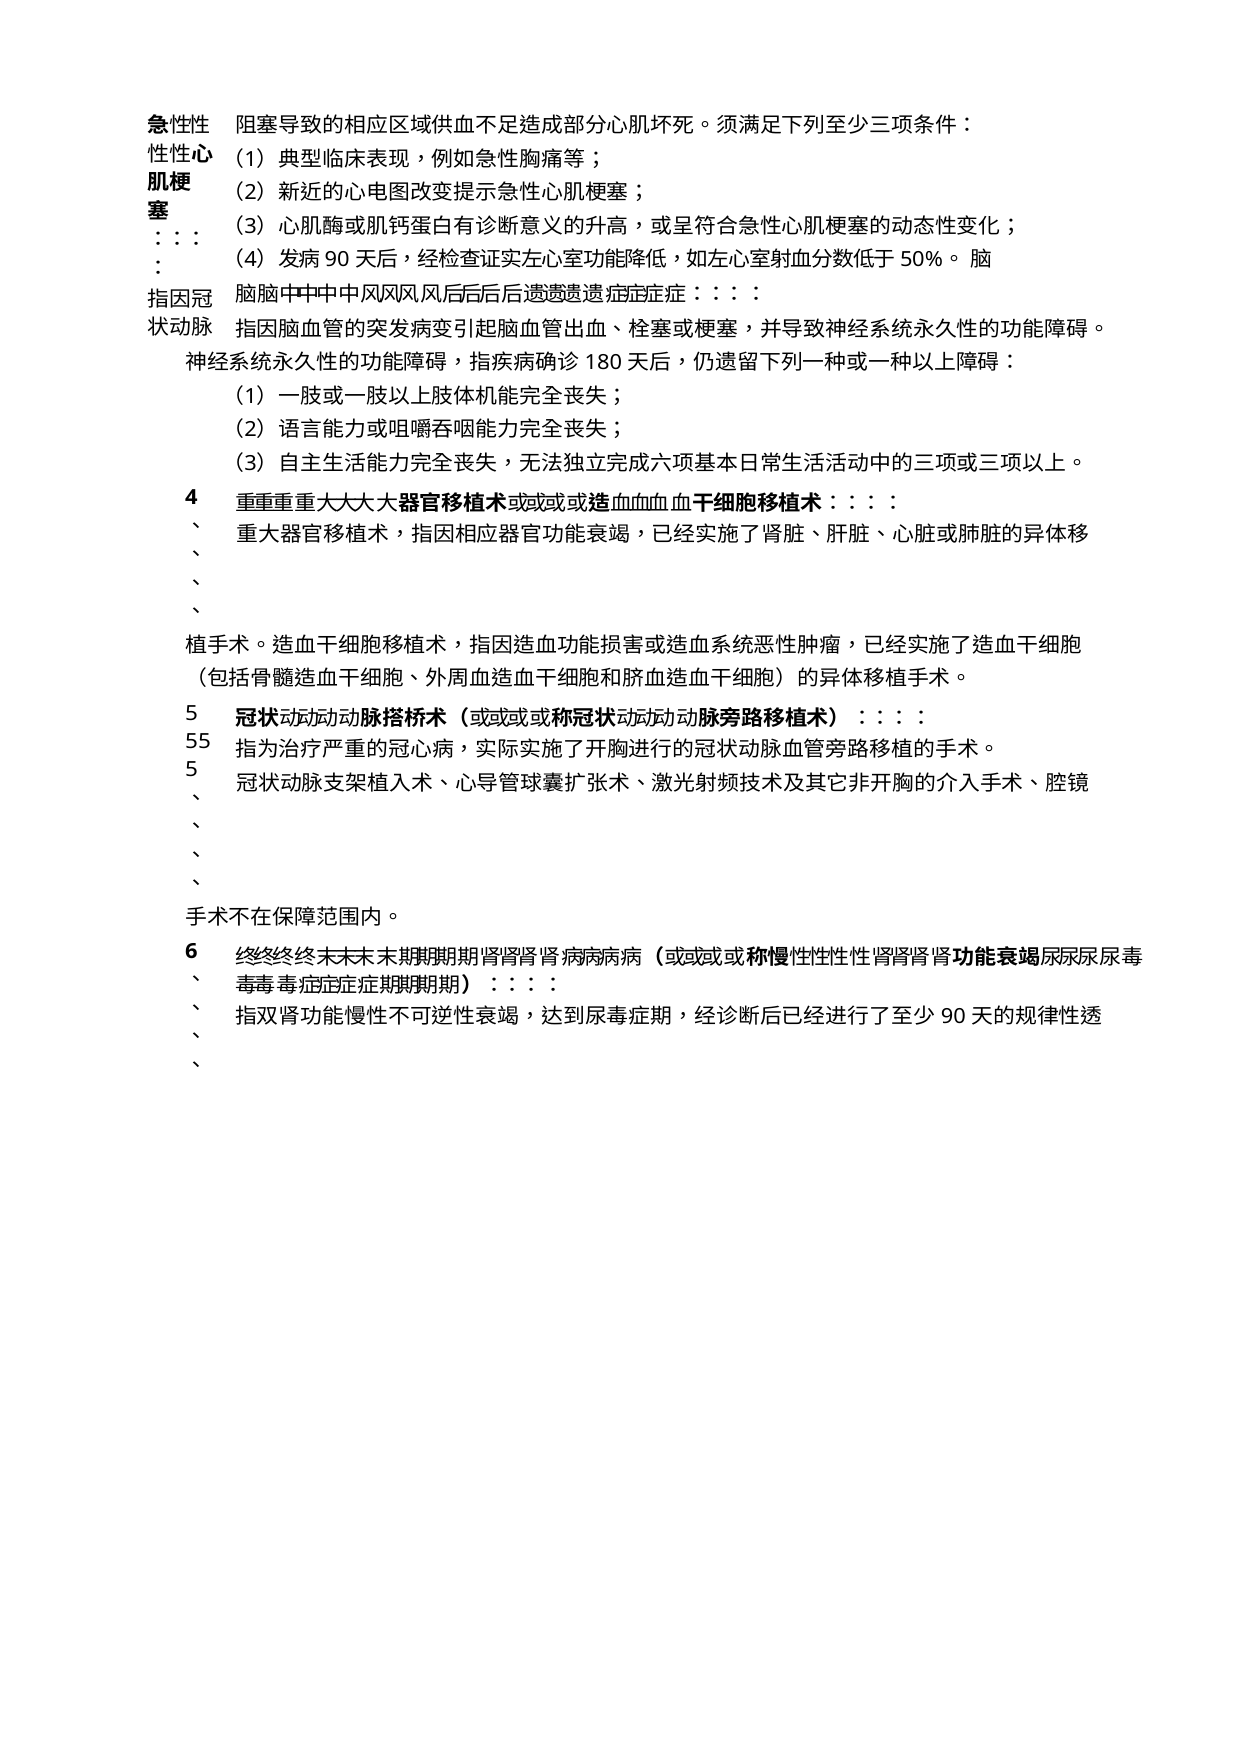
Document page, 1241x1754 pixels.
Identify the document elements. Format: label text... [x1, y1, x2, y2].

text （1）典型临床表现，例如急性胸痛等； [222, 144, 1148, 172]
text 急性性性性心肌梗塞：：：： [147, 110, 219, 281]
text 终终终终末末末末期期期期肾肾肾肾病病病病（或或或或称慢性性性性肾肾肾肾功能衰竭尿尿尿尿毒毒毒毒症症症症期期期期）：：：： [235, 942, 1148, 999]
text （1）一肢或一肢以上肢体机能完全丧失； [222, 381, 1148, 409]
text 指为治疗严重的冠心病，实际实施了开胸进行的冠状动脉血管旁路移植的手术。 [235, 734, 1148, 763]
text 植手术。造血干细胞移植术，指因造血功能损害或造血系统恶性肿瘤，已经实施了造血干细胞 [185, 630, 1148, 658]
text 重重重重大大大大器官移植术或或或或造血血血血干细胞移植术：：：： [235, 488, 1148, 517]
text （4）发病 90 天后，经检查证实左心室功能降低，如左心室射血分数低于 50%。 脑脑脑中中中中风风风风后后后后遗遗遗遗症症症症：：：： [222, 244, 994, 307]
text 指双肾功能慢性不可逆性衰竭，达到尿毒症期，经诊断后已经进行了至少 90 天的规律性透 [235, 1001, 1148, 1030]
text 手术不在保障范围内。 [185, 902, 1148, 930]
text 4、、、、 [185, 482, 219, 624]
text 冠状动动动动脉搭桥术（或或或或称冠状动动动动脉旁路移植术）：：：： [235, 703, 1148, 732]
text （2）新近的心电图改变提示急性心肌梗塞； [222, 177, 1148, 206]
text （2）语言能力或咀嚼吞咽能力完全丧失； [222, 414, 1148, 443]
text 5555、、、、 [185, 698, 219, 897]
text （3）自主生活能力完全丧失，无法独立完成六项基本日常生活活动中的三项或三项以上。 [222, 448, 1148, 477]
text （3）心肌酶或肌钙蛋白有诊断意义的升高，或呈符合急性心肌梗塞的动态性变化； [222, 211, 1148, 239]
text （包括骨髓造血干细胞、外周血造血干细胞和脐血造血干细胞）的异体移植手术。 [185, 663, 1148, 692]
text 重大器官移植术，指因相应器官功能衰竭，已经实施了肾脏、肝脏、心脏或肺脏的异体移 [236, 519, 1148, 548]
text 6、、、、 [185, 936, 219, 1078]
text 冠状动脉支架植入术、心导管球囊扩张术、激光射频技术及其它非开胸的介入手术、腔镜 [236, 768, 1148, 797]
text 指因脑血管的突发病变引起脑血管出血、栓塞或梗塞，并导致神经系统永久性的功能障碍。 [235, 314, 1148, 342]
text 神经系统永久性的功能障碍，指疾病确诊 180 天后，仍遗留下列一种或一种以上障碍： [185, 347, 1148, 376]
text 指因冠状动脉阻塞导致的相应区域供血不足造成部分心肌坏死。须满足下列至少三项条件： [235, 110, 1148, 139]
